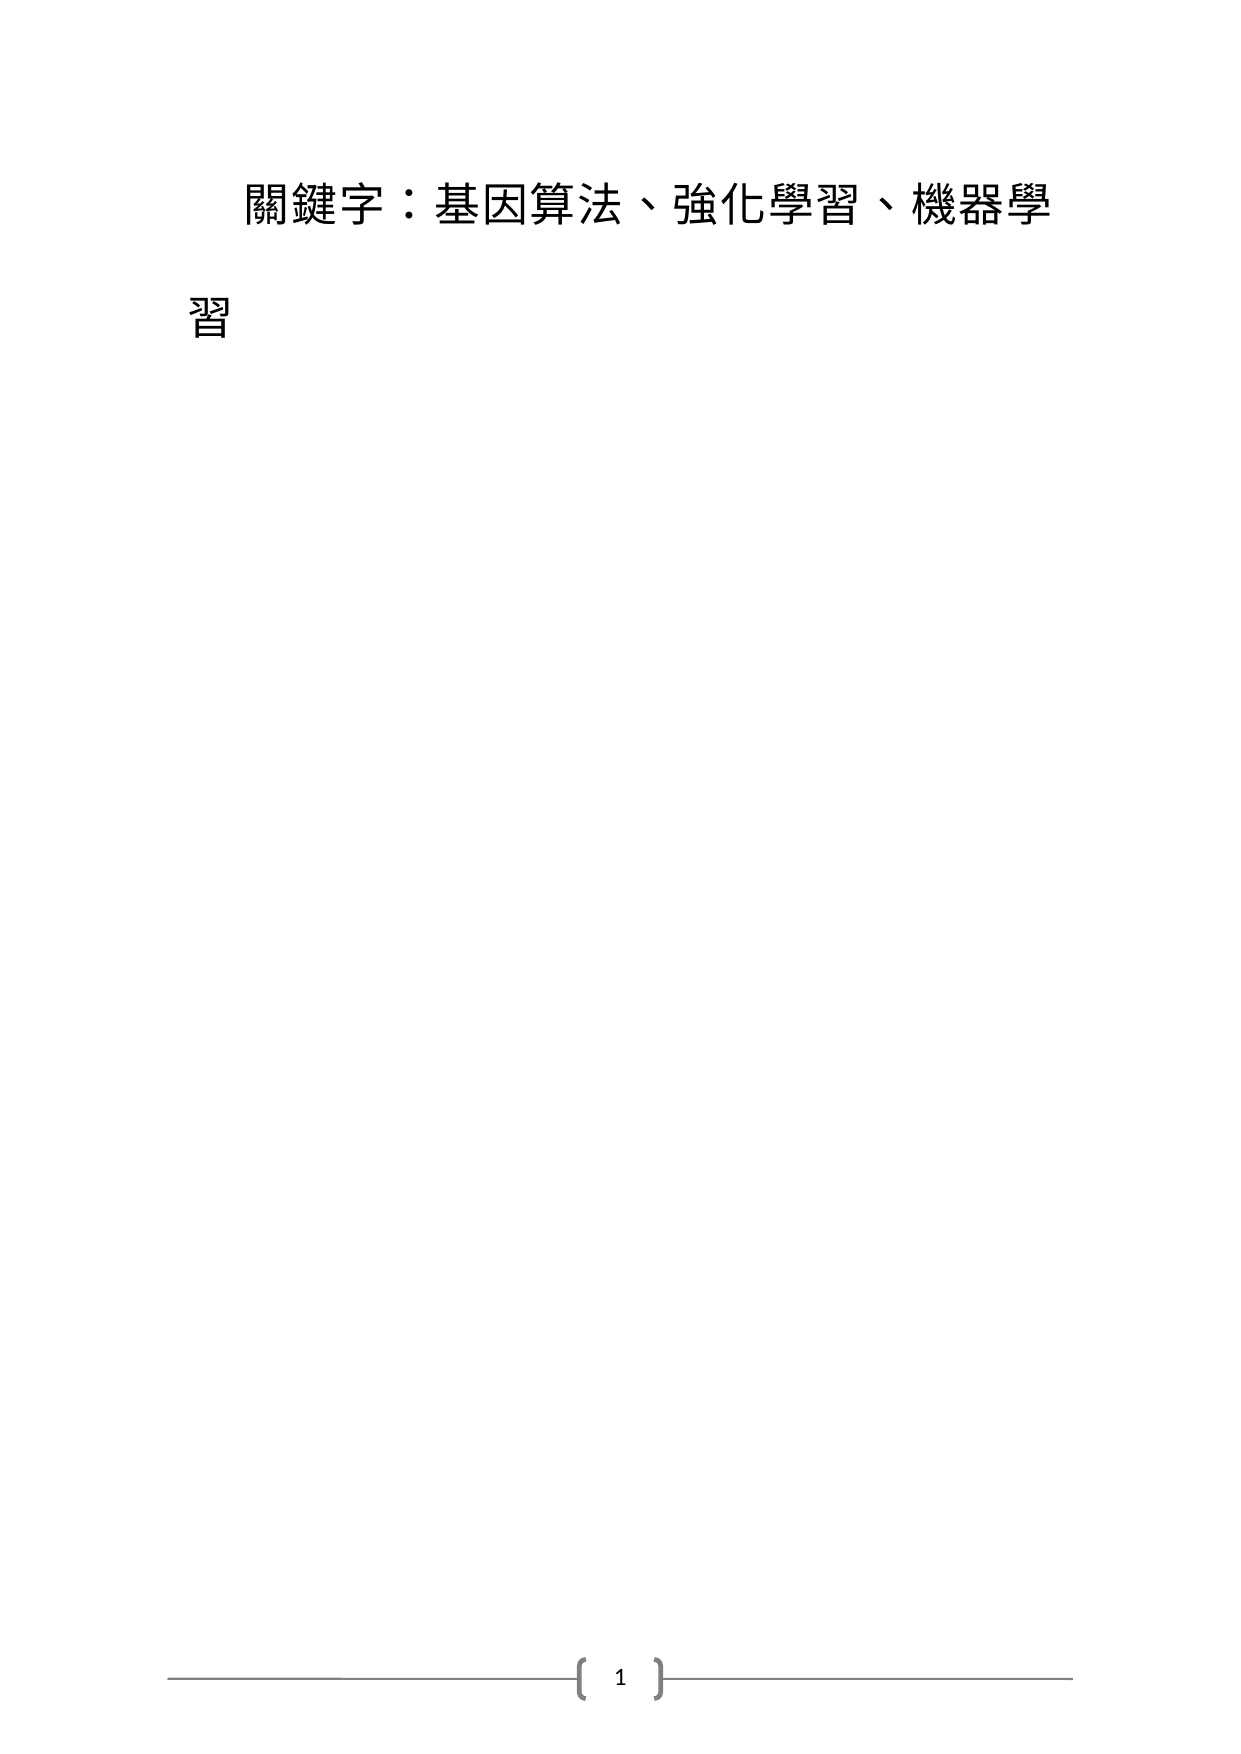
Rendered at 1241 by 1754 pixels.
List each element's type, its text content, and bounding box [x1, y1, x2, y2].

text 關鍵字：基因算法、強化學習、機器學習 [187, 164, 1053, 352]
